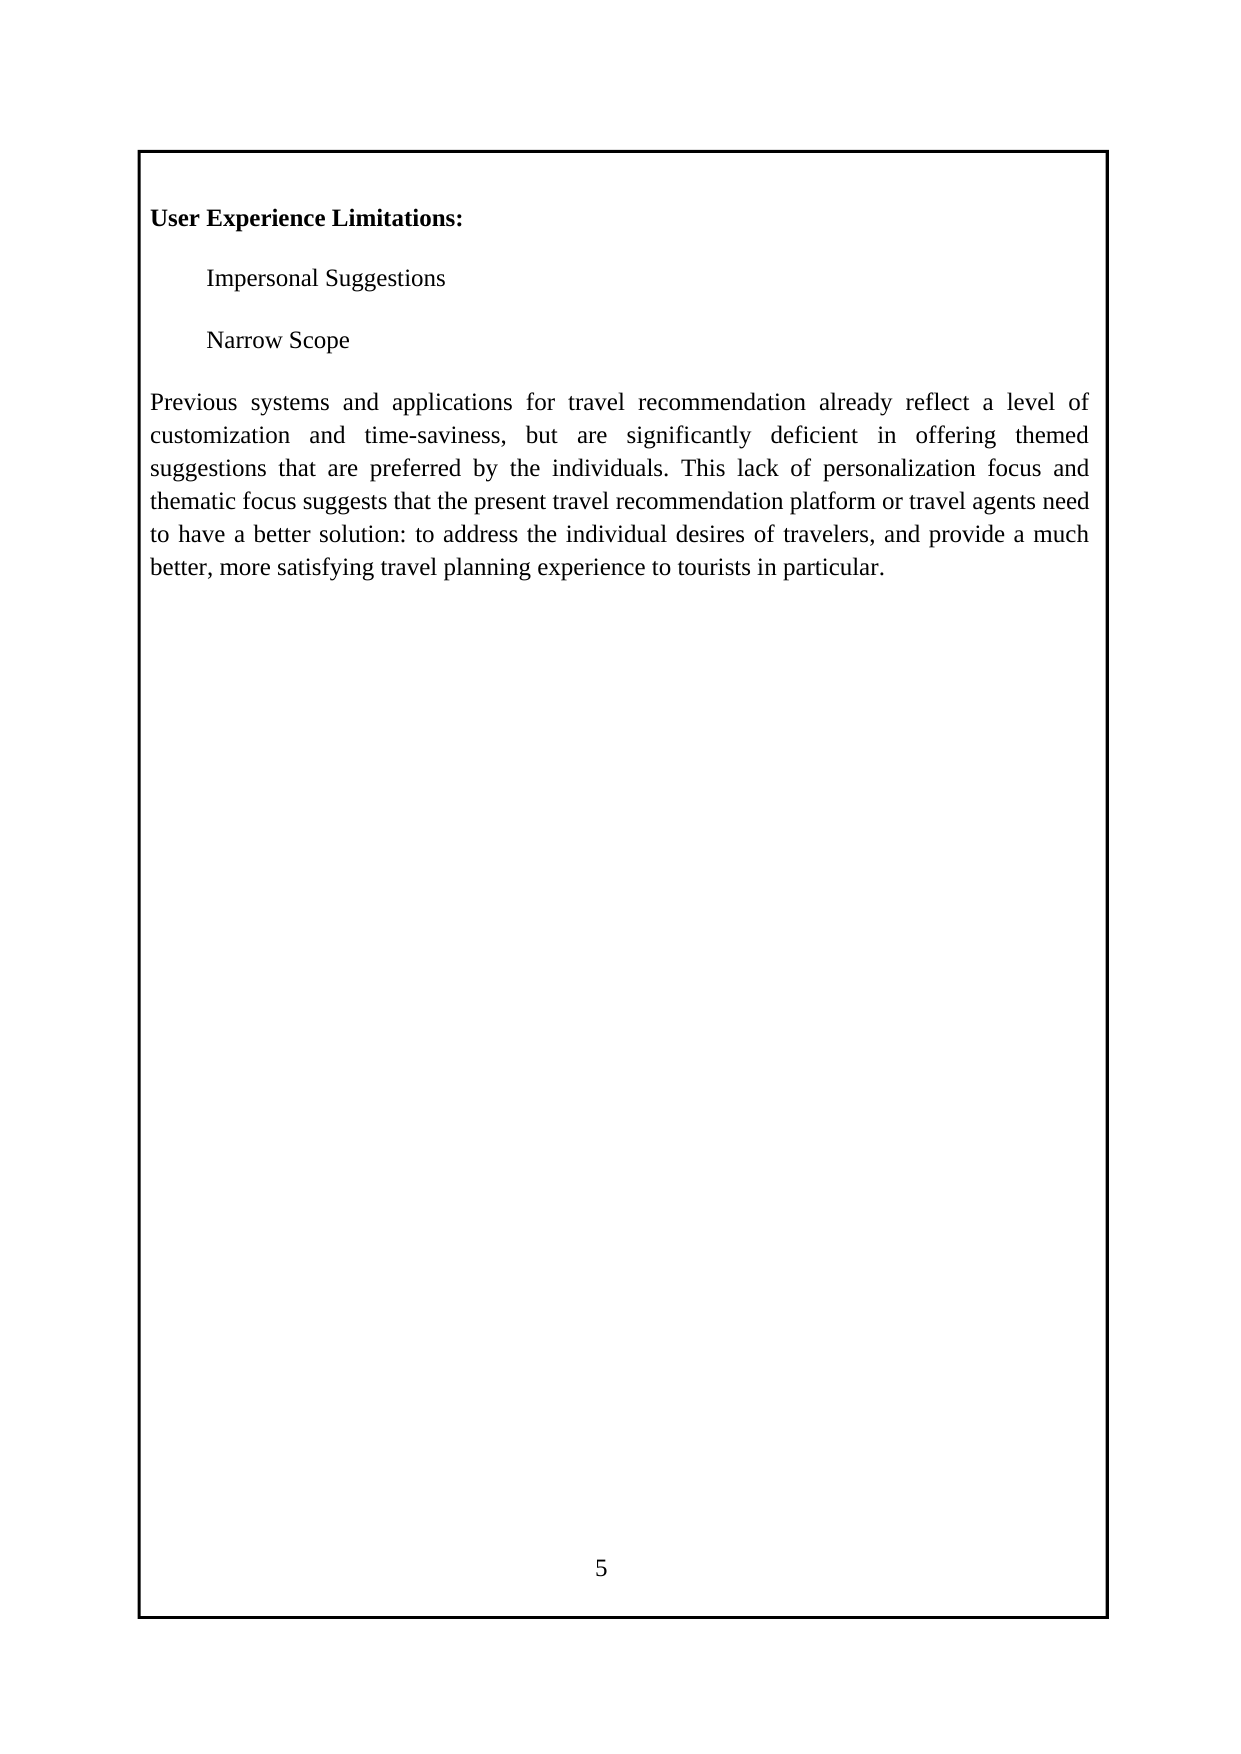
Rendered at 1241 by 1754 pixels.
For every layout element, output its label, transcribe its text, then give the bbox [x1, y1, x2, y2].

text Impersonal Suggestions [150, 263, 1090, 292]
text Previous systems and applications for travel recommendation already reflect a level of customization and time-saviness, but are significantly deficient in offering themed suggestions that are preferred by the individuals. This lack of personalization focus and thematic focus suggests that the present travel recommendation platform or travel agents need to have a better solution: to address the individual desires of travelers, and provide a much better, more satisfying travel planning experience to tourists in particular. [150, 387, 1090, 581]
text User Experience Limitations: [150, 203, 1090, 232]
text 5 [150, 1553, 1090, 1582]
text Narrow Scope [150, 325, 1090, 354]
